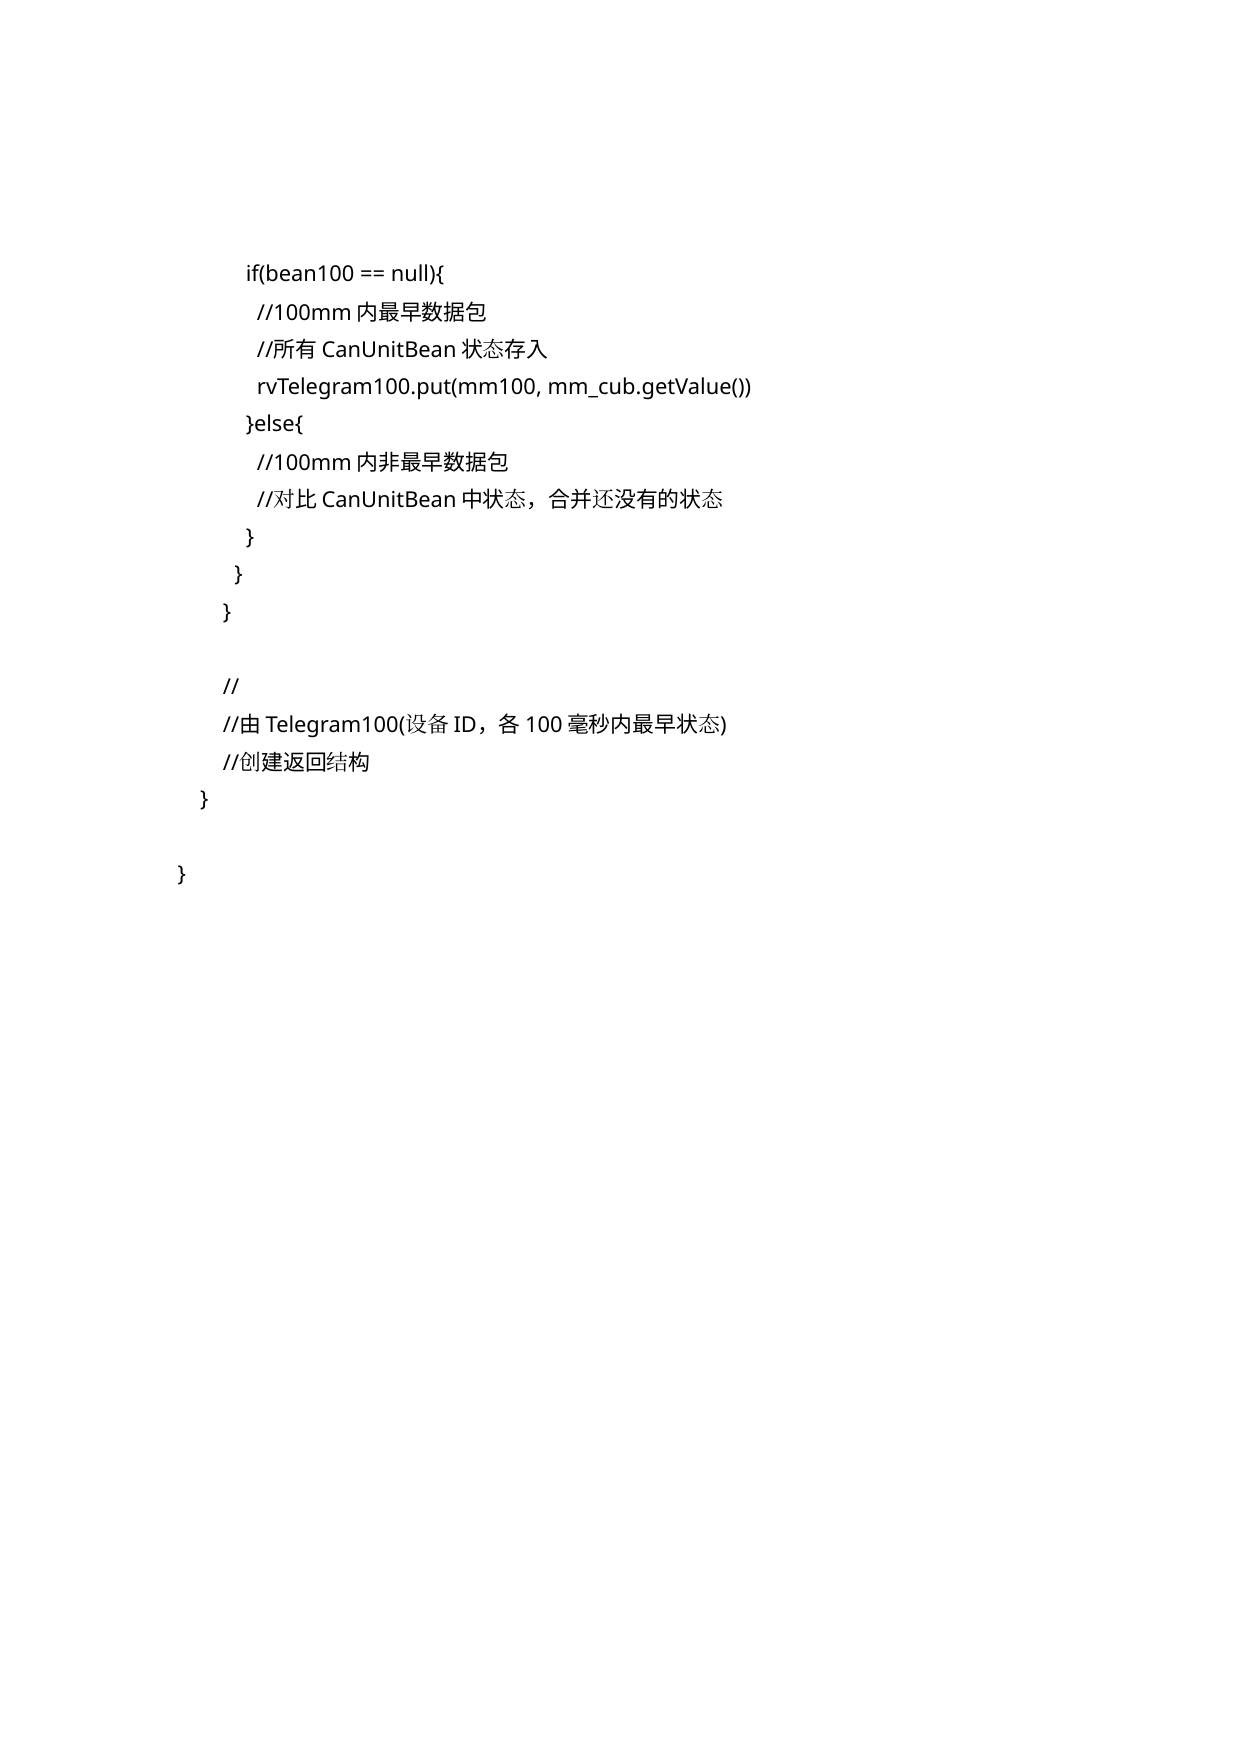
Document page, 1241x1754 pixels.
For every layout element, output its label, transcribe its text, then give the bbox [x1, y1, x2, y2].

text //创建返回结构 [177, 742, 1063, 779]
text } [177, 779, 1063, 817]
text //100mm内最早数据包 [177, 292, 1063, 329]
text if(bean100 == null){ [177, 254, 1063, 292]
text } [177, 854, 1063, 892]
text //所有CanUnitBean状态存入 [177, 329, 1063, 367]
text } [177, 517, 1063, 554]
text rvTelegram100.put(mm100, mm_cub.getValue()) [177, 367, 1063, 404]
text } [177, 554, 1063, 592]
text //对比CanUnitBean中状态，合并还没有的状态 [177, 479, 1063, 517]
text // [177, 667, 1063, 704]
text }else{ [177, 404, 1063, 442]
text //由Telegram100(设备ID，各100毫秒内最早状态) [177, 704, 1063, 742]
text //100mm内非最早数据包 [177, 442, 1063, 479]
text } [177, 592, 1063, 629]
